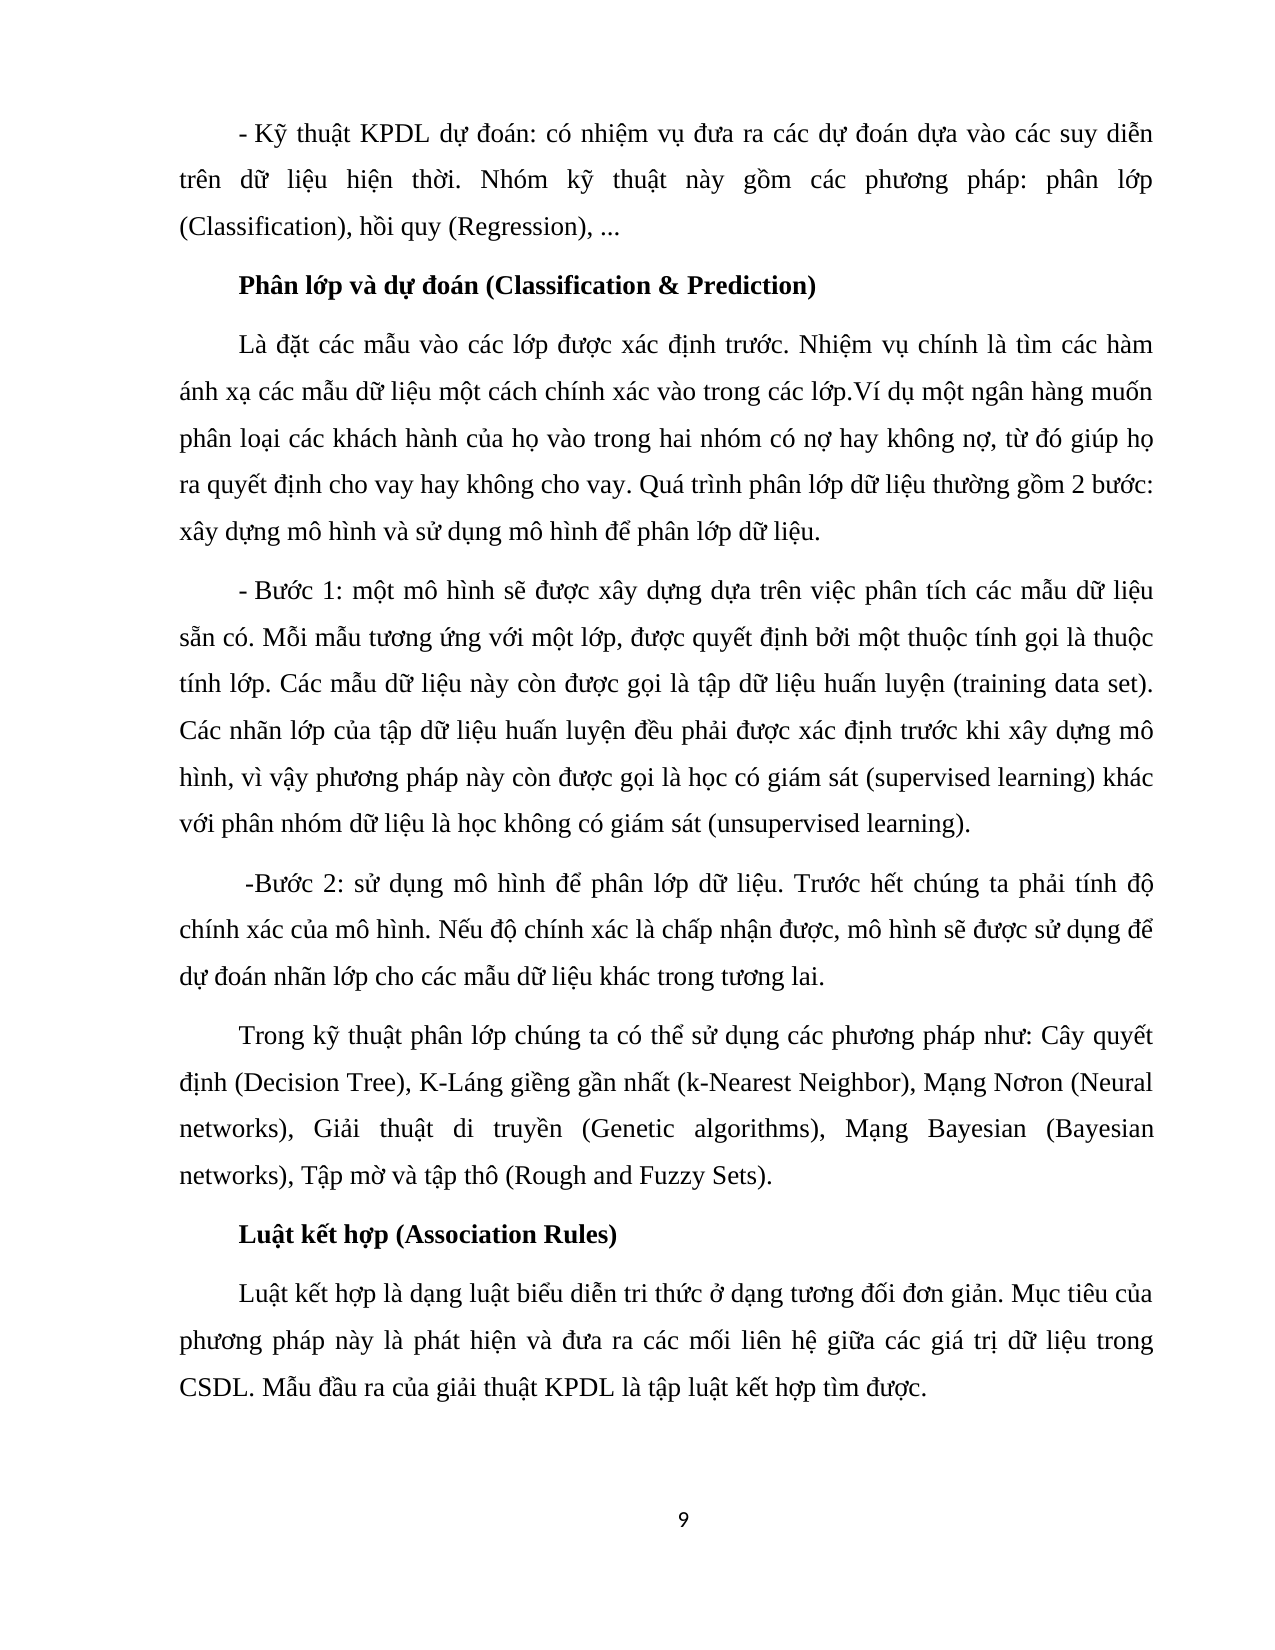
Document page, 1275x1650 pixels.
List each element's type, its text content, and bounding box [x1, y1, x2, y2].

text Là đặt các mẫu vào các lớp được xác định trước. Nhiệm vụ chính là tìm các hàm ánh xạ các mẫu dữ liệu một cách chính xác vào trong các lớp.Ví dụ một ngân hàng muốn phân loại các khách hành của họ vào trong hai nhóm có nợ hay không nợ, từ đó giúp họ ra quyết định cho vay hay không cho vay. Quá trình phân lớp dữ liệu thường gồm 2 bước: xây dựng mô hình và sử dụng mô hình để phân lớp dữ liệu. [179, 328, 1155, 546]
text - Bước 2: sử dụng mô hình để phân lớp dữ liệu. Trước hết chúng ta phải tính độ chính xác của mô hình. Nếu độ chính xác là chấp nhận được, mô hình sẽ được sử dụng để dự đoán nhãn lớp cho các mẫu dữ liệu khác trong tương lai. [179, 867, 1155, 991]
text Luật kết hợp (Association Rules) [179, 1218, 1155, 1249]
text Phân lớp và dự đoán (Classification & Prediction) [179, 269, 1155, 300]
text - Bước 1: một mô hình sẽ được xây dựng dựa trên việc phân tích các mẫu dữ liệu sẵn có. Mỗi mẫu tương ứng với một lớp, được quyết định bởi một thuộc tính gọi là thuộc tính lớp. Các mẫu dữ liệu này còn được gọi là tập dữ liệu huấn luyện (training data set). Các nhãn lớp của tập dữ liệu huấn luyện đều phải được xác định trước khi xây dựng mô hình, vì vậy phương pháp này còn được gọi là học có giám sát (supervised learning) khác với phân nhóm dữ liệu là học không có giám sát (unsupervised learning). [179, 574, 1155, 839]
text Trong kỹ thuật phân lớp chúng ta có thể sử dụng các phương pháp như: Cây quyết định (Decision Tree), K-Láng giềng gần nhất (k-Nearest Neighbor), Mạng Nơron (Neural networks), Giải thuật di truyền (Genetic algorithms), Mạng Bayesian (Bayesian networks), Tập mờ và tập thô (Rough and Fuzzy Sets). [179, 1019, 1155, 1190]
text Luật kết hợp là dạng luật biểu diễn tri thức ở dạng tương đối đơn giản. Mục tiêu của phương pháp này là phát hiện và đưa ra các mối liên hệ giữa các giá trị dữ liệu trong CSDL. Mẫu đầu ra của giải thuật KPDL là tập luật kết hợp tìm được. [179, 1277, 1155, 1402]
text - Kỹ thuật KPDL dự đoán: có nhiệm vụ đưa ra các dự đoán dựa vào các suy diễn trên dữ liệu hiện thời. Nhóm kỹ thuật này gồm các phương pháp: phân lớp (Classification), hồi quy (Regression), ... [179, 117, 1155, 241]
